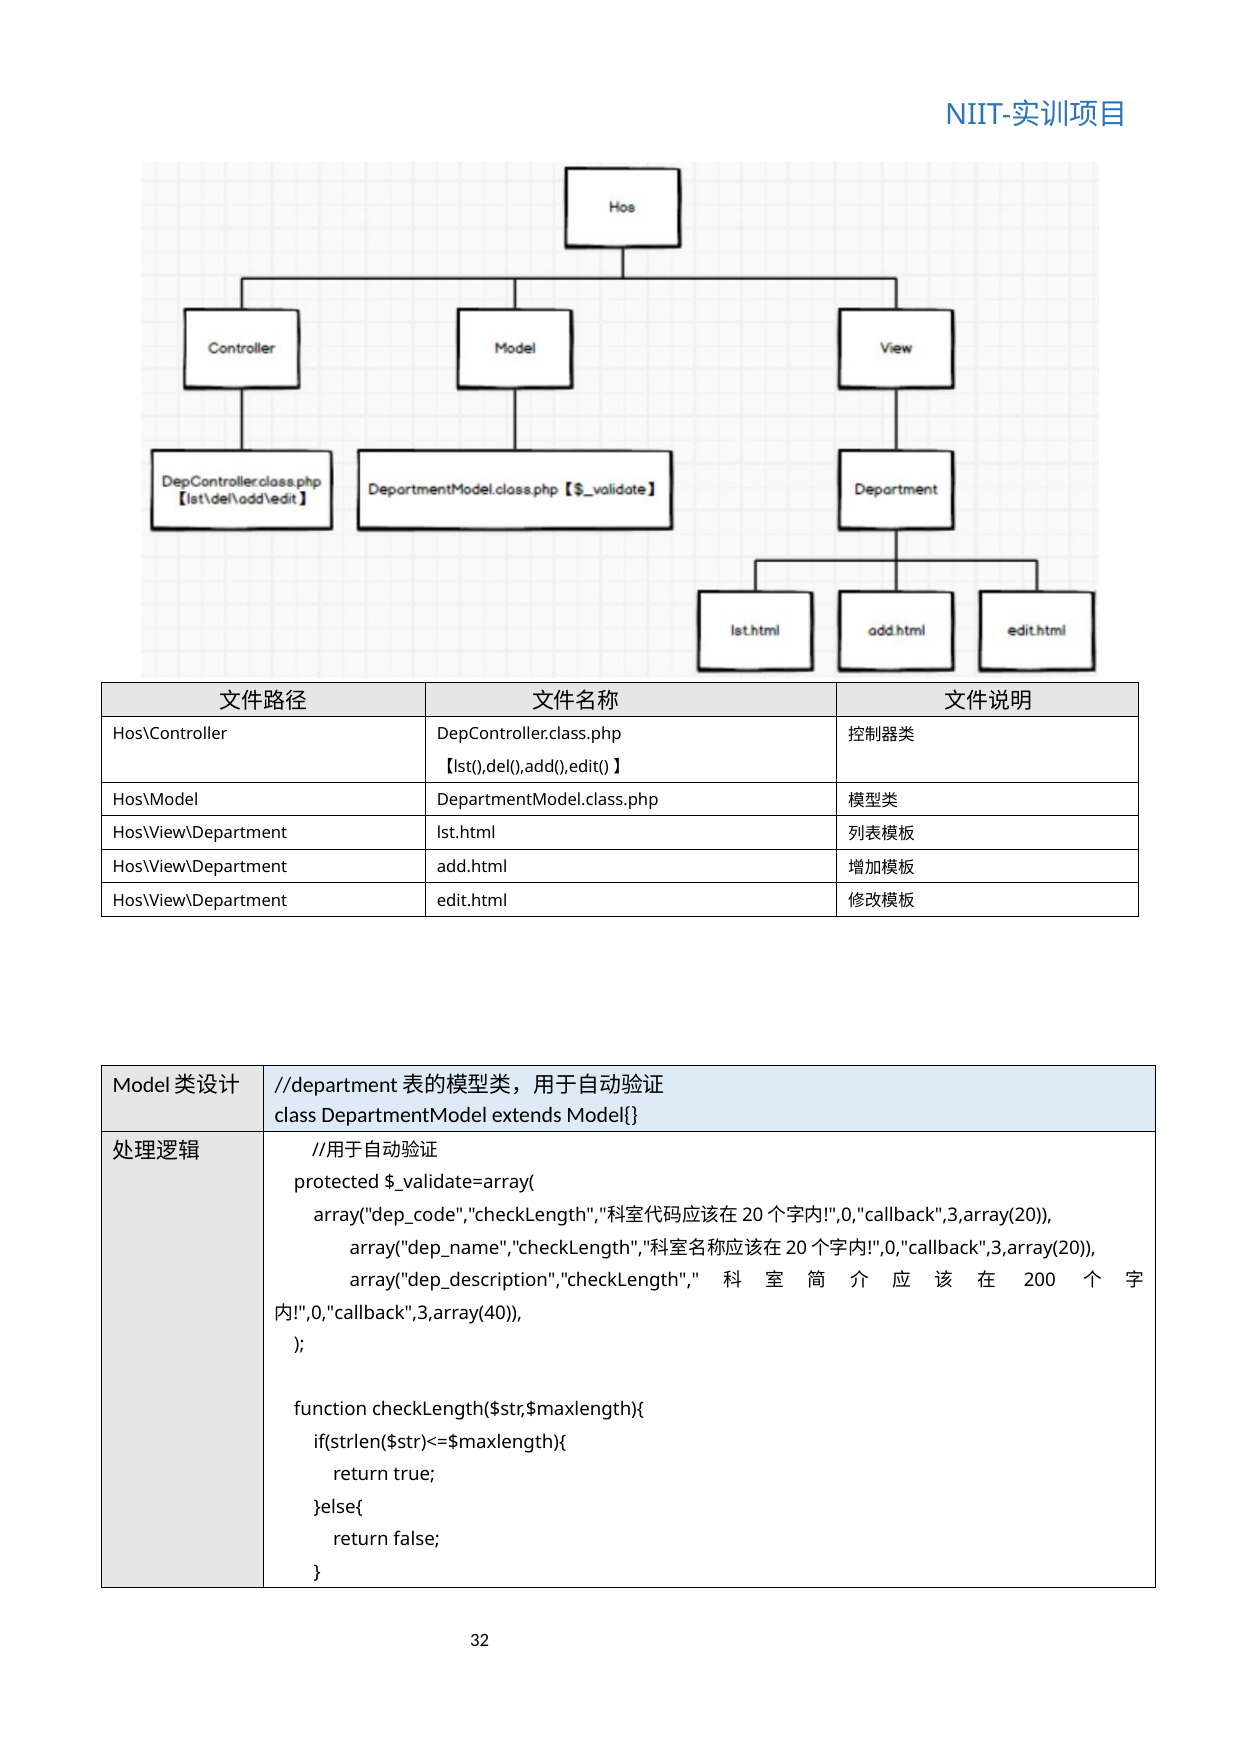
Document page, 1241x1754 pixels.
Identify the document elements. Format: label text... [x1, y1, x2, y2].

table_header //department表的模型类，用于自动验证 class DepartmentModel extends Model{} [264, 1066, 1155, 1131]
table_cell add.html [426, 850, 836, 882]
table_cell edit.html [426, 883, 836, 916]
table_cell Hos\Model [102, 783, 425, 815]
table_cell Hos\View\Department [102, 816, 425, 849]
table_header Model类设计 [102, 1066, 263, 1131]
table_cell DepartmentModel.class.php [426, 783, 836, 815]
table_cell 修改模板 [837, 883, 1138, 916]
table_cell 列表模板 [837, 816, 1138, 849]
table_header 文件名称 [426, 683, 836, 716]
table_cell 增加模板 [837, 850, 1138, 882]
table_cell Hos\View\Department [102, 883, 425, 916]
table_cell lst.html [426, 816, 836, 849]
table_cell 处理逻辑 [102, 1132, 263, 1587]
picture [141, 162, 1099, 678]
table_cell Hos\Controller [102, 717, 425, 782]
table_cell 模型类 [837, 783, 1138, 815]
table_header 文件说明 [837, 683, 1138, 716]
table_cell DepController.class.php 【lst(),del(),add(),edit() 】 [426, 717, 836, 782]
table_cell 控制器类 [837, 717, 1138, 782]
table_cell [264, 1132, 1155, 1587]
table_cell Hos\View\Department [102, 850, 425, 882]
table_header 文件路径 [102, 683, 425, 716]
